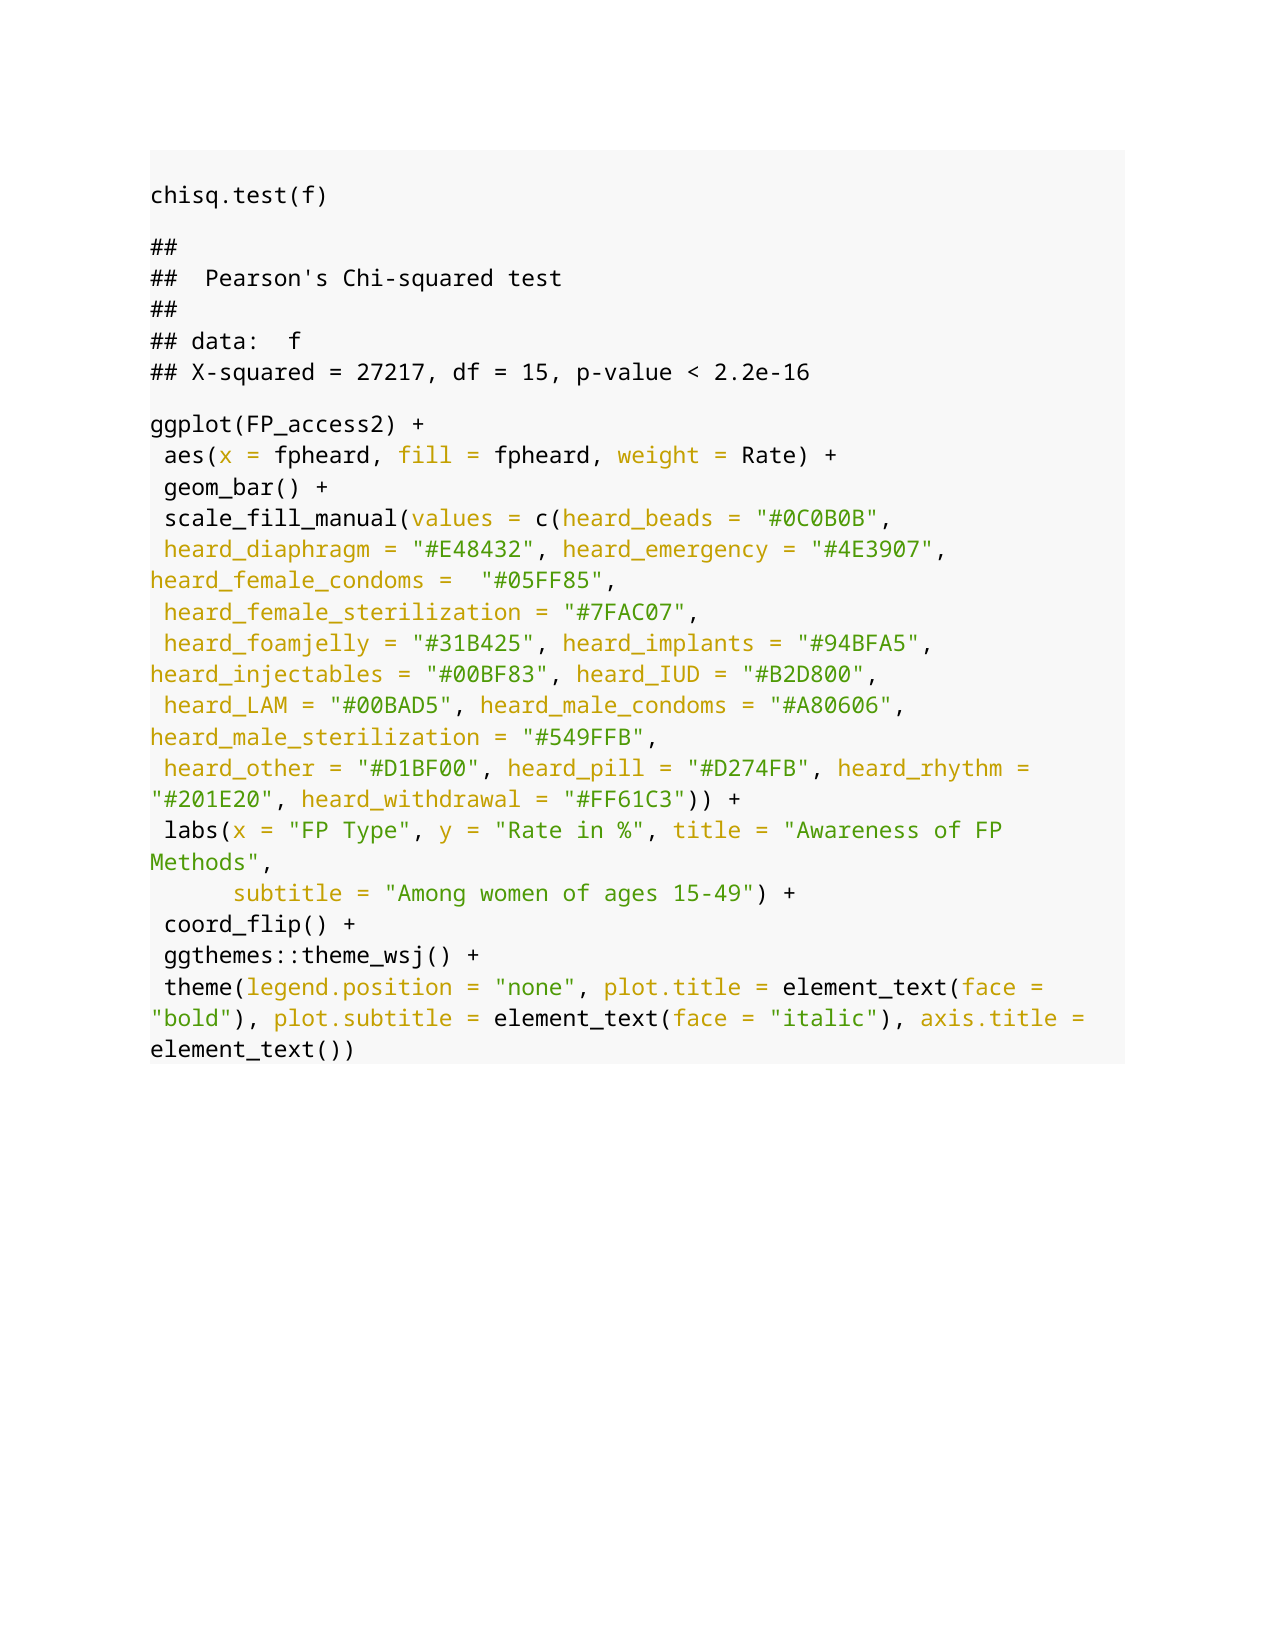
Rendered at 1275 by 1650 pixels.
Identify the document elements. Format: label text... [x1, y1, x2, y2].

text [150, 150, 1125, 210]
text ## ## Pearson's Chi-squared test ## ## data: f ## X-squared = 27217, df = 15, p-value < 2.2e-16 [150, 231, 1125, 387]
text ggplot(FP_access2) + aes(x = fpheard, fill = fpheard, weight = Rate) + geom_bar() + scale_fill_manual(values = c(heard_beads = "#0C0B0B", heard_diaphragm = "#E48432", heard_emergency = "#4E3907", heard_female_condoms = "#05FF85", heard_female_sterilization = "#7FAC07", heard_foamjelly = "#31B425", heard_implants = "#94BFA5", heard_injectables = "#00BF83", heard_IUD = "#B2D800", heard_LAM = "#00BAD5", heard_male_condoms = "#A80606", heard_male_sterilization = "#549FFB", heard_other = "#D1BF00", heard_pill = "#D274FB", heard_rhythm = "#201E20", heard_withdrawal = "#FF61C3")) + labs(x = "FP Type", y = "Rate in %", title = "Awareness of FP Methods", subtitle = "Among women of ages 15-49") + coord_flip() + ggthemes::theme_wsj() + theme(legend.position = "none", plot.title = element_text(face = "bold"), plot.subtitle = element_text(face = "italic"), axis.title = element_text()) [274, 408, 1125, 1064]
